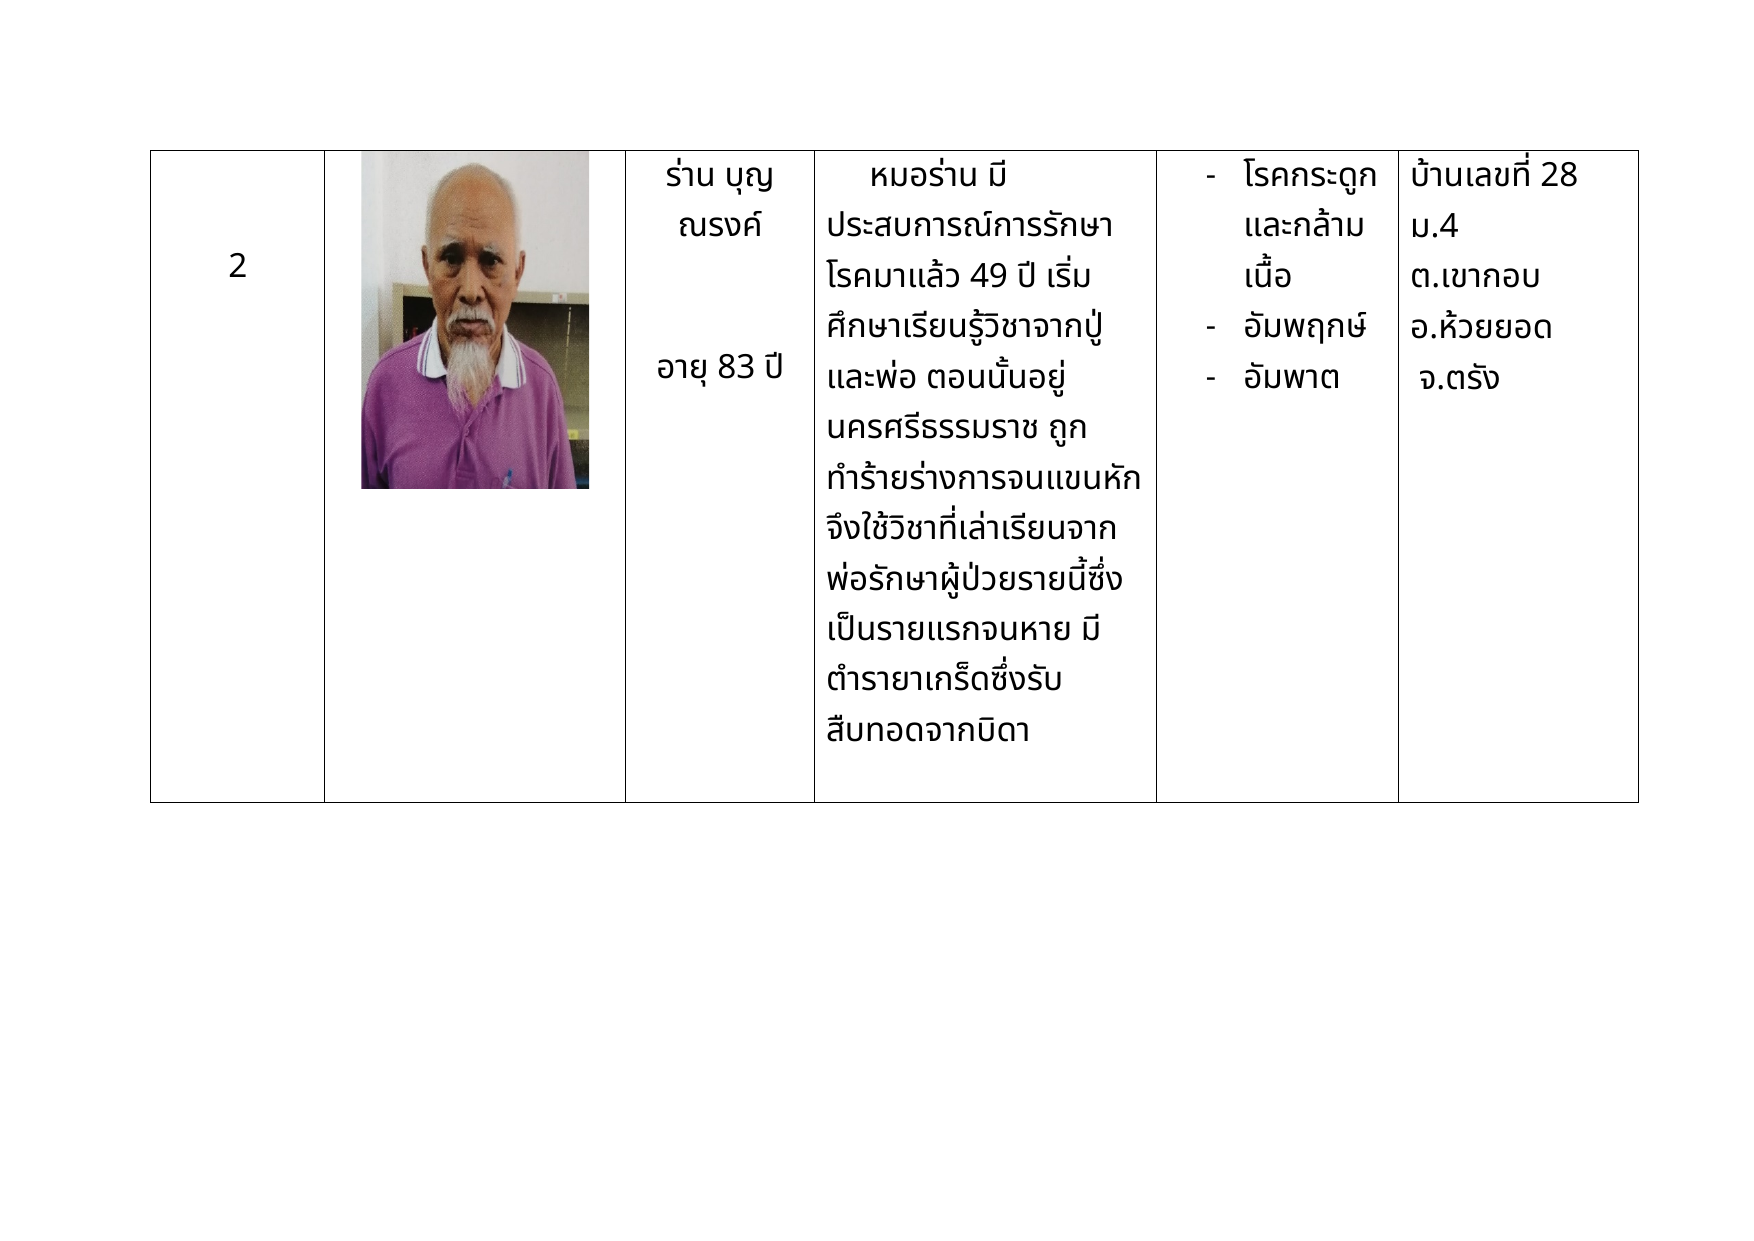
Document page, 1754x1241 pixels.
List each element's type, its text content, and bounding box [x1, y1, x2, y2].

picture [361, 151, 590, 489]
table_cell บ้านเลขที่ 28 ม.4 ต.เขากอบ อ.ห้วยยอด จ.ตรัง [1399, 151, 1638, 802]
table_cell 2 [151, 151, 324, 802]
table_cell โรคกระดูกและกล้ามเนื้อ อัมพฤกษ์ อัมพาต [1157, 151, 1398, 802]
table_cell หมอร่าน มีประสบการณ์การรักษาโรคมาแล้ว 49 ปี เริ่มศึกษาเรียนรู้วิชาจากปู่และพ่อ ตอนนั้นอยู่นครศรีธรรมราช ถูกทำร้ายร่างการจนแขนหัก จึงใช้วิชาที่เล่าเรียนจากพ่อรักษาผู้ป่วยรายนี้ซึ่งเป็นรายแรกจนหาย มีตำรายาเกร็ดซึ่งรับสืบทอดจากบิดา [815, 151, 1156, 802]
table_cell [325, 151, 625, 802]
table_cell ร่าน บุญณรงค์ อายุ 83 ปี [626, 151, 814, 802]
